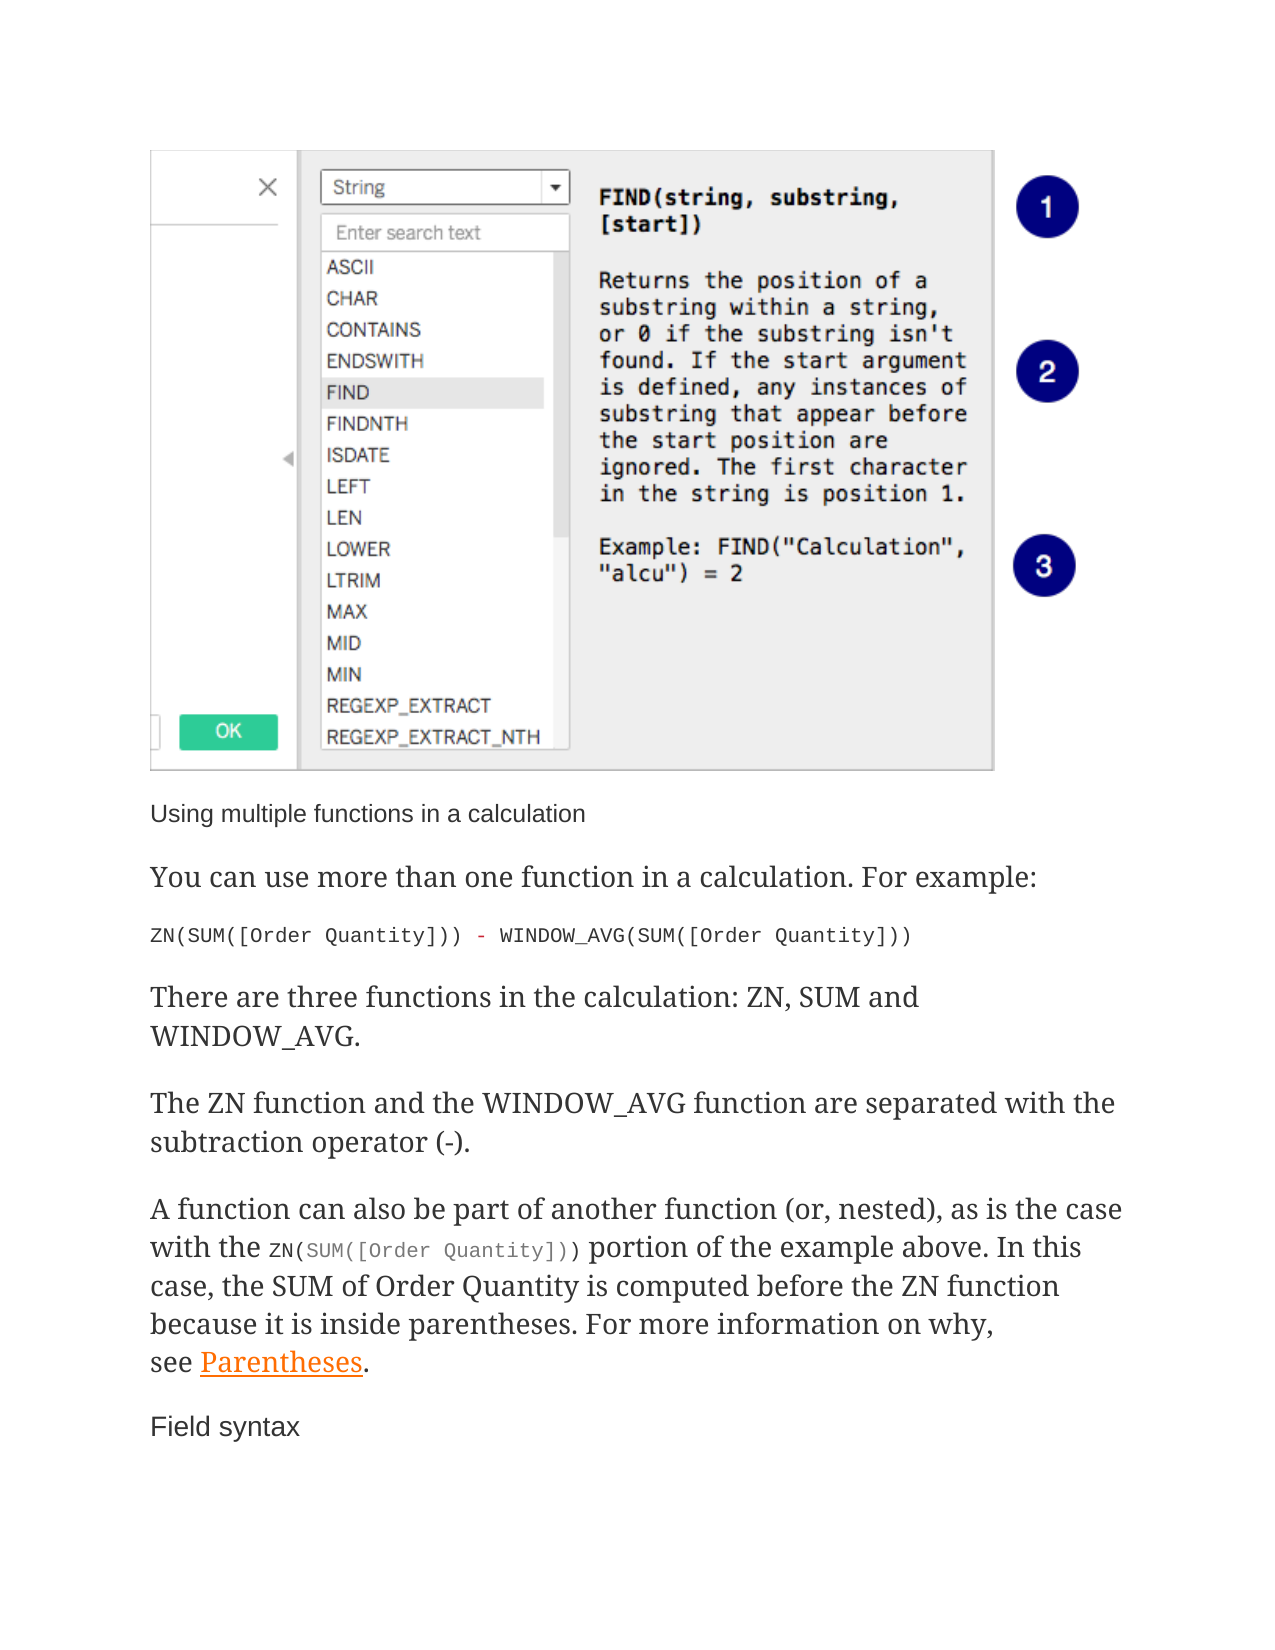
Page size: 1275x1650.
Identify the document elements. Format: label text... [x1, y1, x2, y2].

text Using multiple functions in a calculation [150, 799, 1125, 828]
text The ZN function and the WINDOW_AVG function are separated with the subtraction operator (-). [150, 1083, 1125, 1160]
text Field syntax [150, 1410, 1125, 1443]
picture [150, 150, 1100, 771]
text There are three functions in the calculation: ZN, SUM and WINDOW_AVG. [150, 978, 1125, 1054]
text ZN(SUM([Order Quantity])) - WINDOW_AVG(SUM([Order Quantity])) [150, 925, 1125, 948]
text A function can also be part of another function (or, nested), as is the case with the ZN(SUM([Order Quantity])) portion of the example above. In this case, the SUM of Order Quantity is computed before the ZN function because it is inside parentheses. For more information on why, see Parentheses. [150, 1189, 1125, 1381]
text You can use more than one function in a calculation. For example: [150, 857, 1125, 896]
